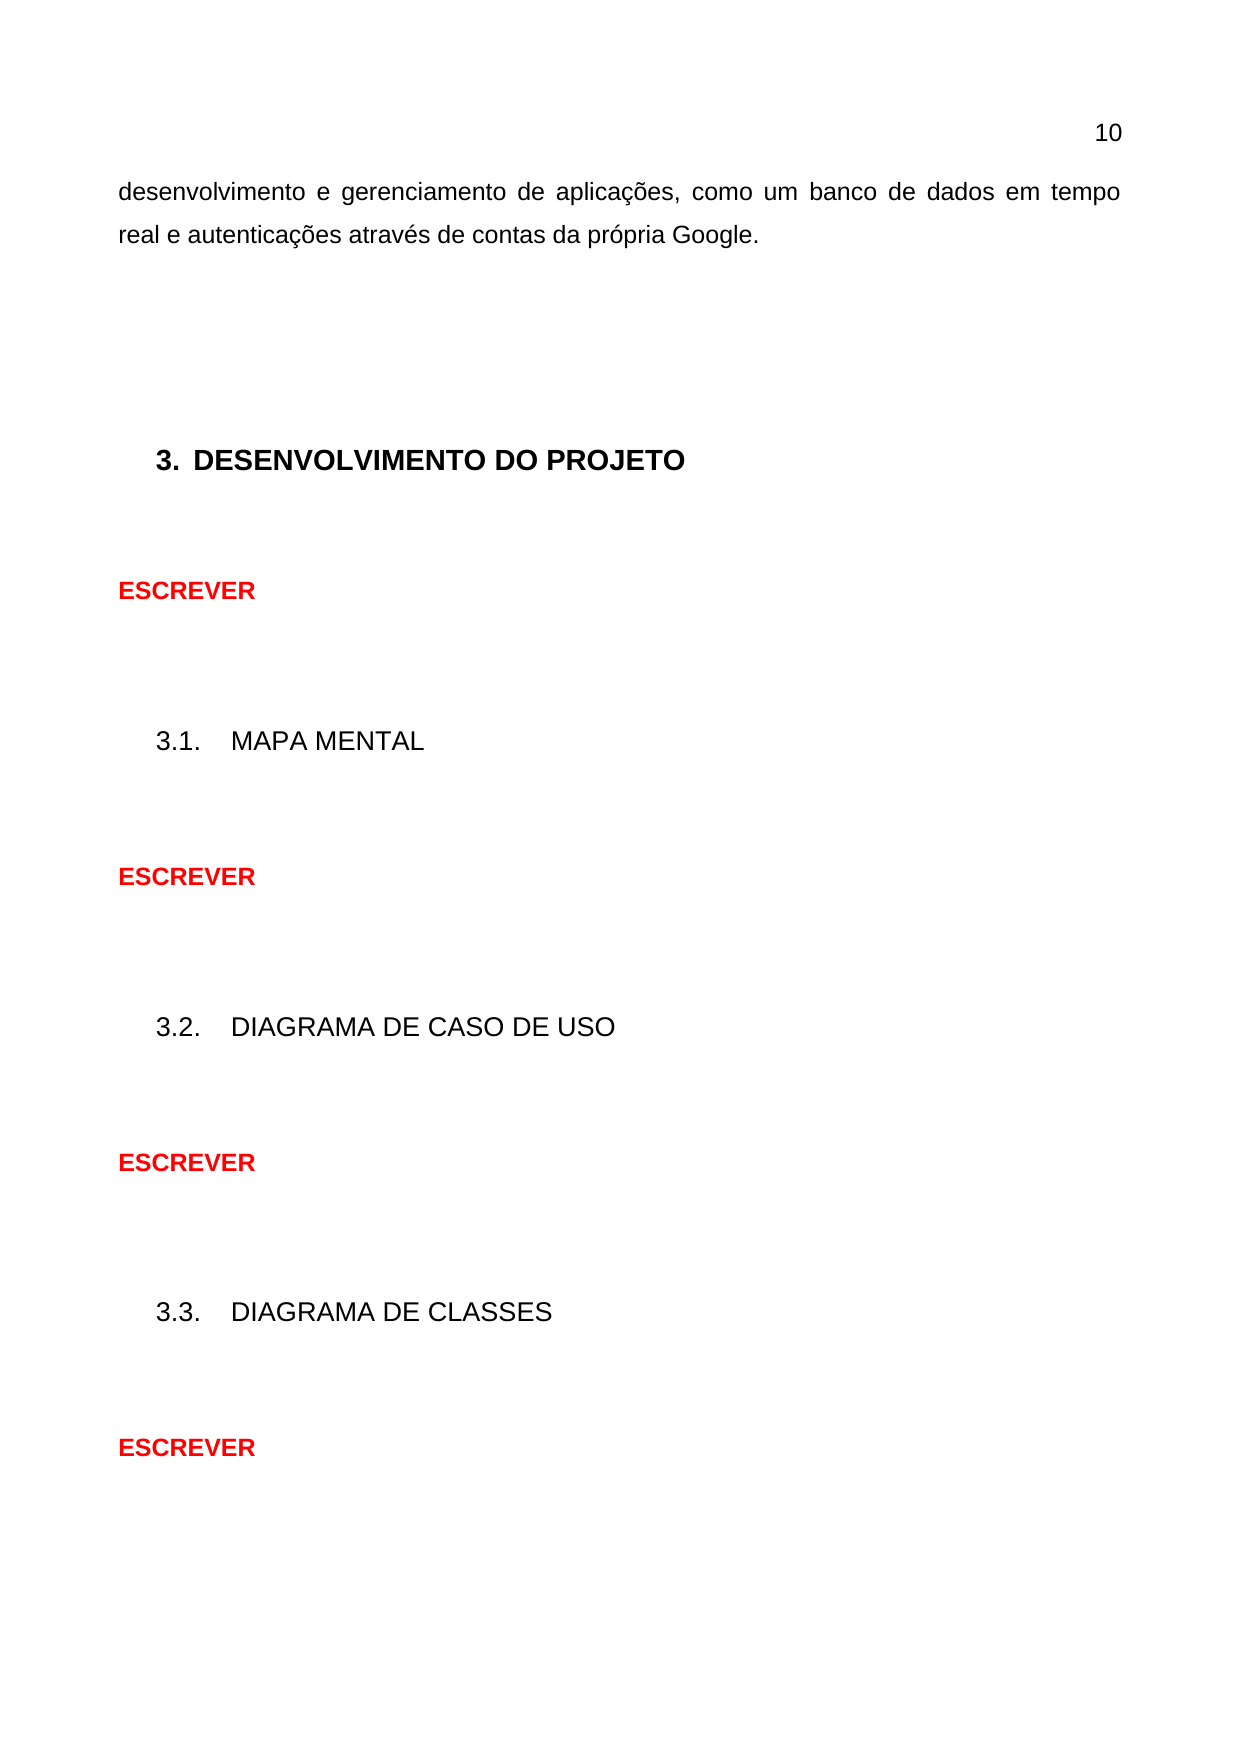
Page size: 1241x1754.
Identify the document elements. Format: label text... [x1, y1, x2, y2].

text ESCREVER [118, 1433, 1122, 1462]
subtitle MAPA MENTAL [156, 725, 1122, 756]
text ESCREVER [118, 862, 1122, 891]
text ESCREVER [118, 1148, 1122, 1176]
text ESCREVER [118, 576, 1122, 605]
subtitle DIAGRAMA DE CLASSES [156, 1296, 1122, 1328]
subtitle DIAGRAMA DE CASO DE USO [156, 1011, 1122, 1042]
subtitle DESENVOLVIMENTO DO PROJETO [156, 443, 1122, 476]
